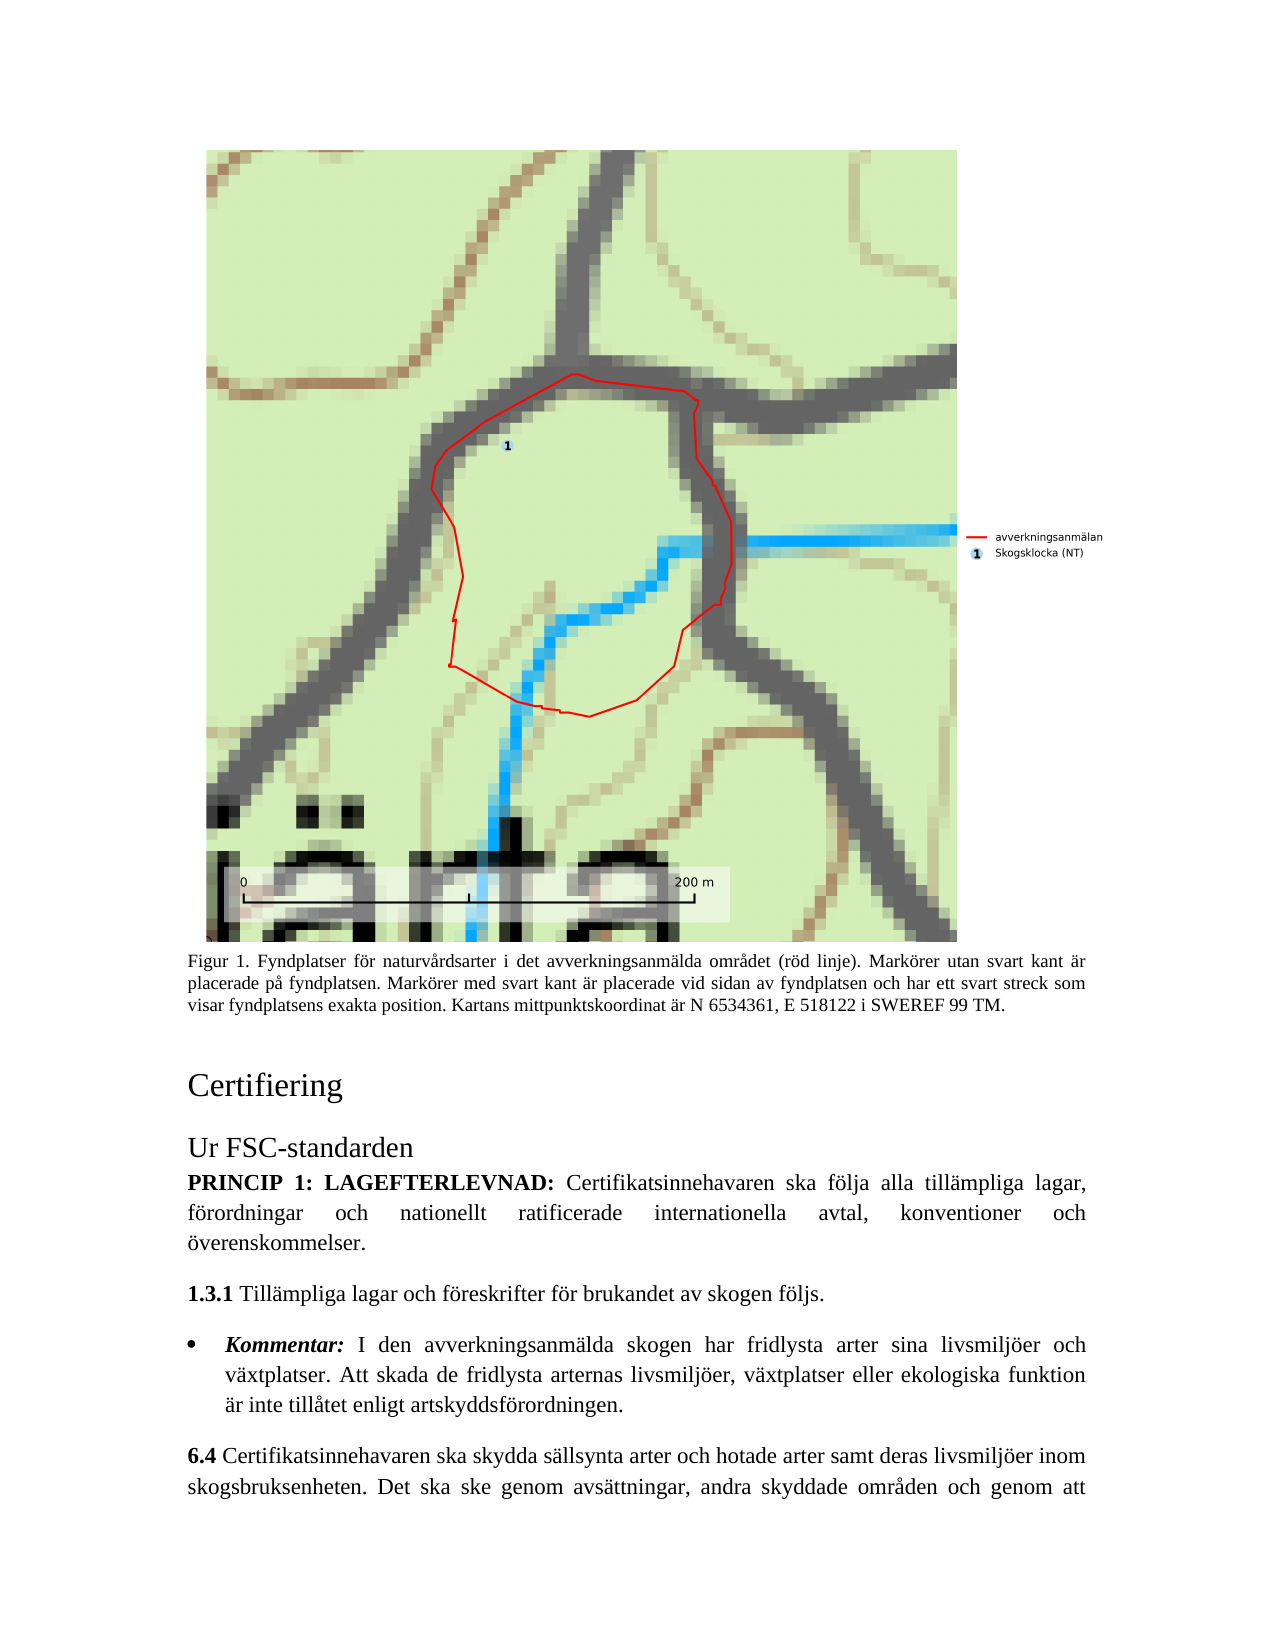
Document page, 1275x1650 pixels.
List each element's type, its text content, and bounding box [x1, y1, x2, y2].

text PRINCIP 1: LAGEFTERLEVNAD: Certifikatsinnehavaren ska följa alla tillämpliga lagar, förordningar och nationellt ratificerade internationella avtal, konventioner och överenskommelser. [187, 1168, 1087, 1255]
text Figur 1. Fyndplatser för naturvårdsarter i det avverkningsanmälda området (röd linje). Markörer utan svart kant är placerade på fyndplatsen. Markörer med svart kant är placerade vid sidan av fyndplatsen och har ett svart streck som visar fyndplatsens exakta position. Kartans mittpunktskoordinat är N 6534361, E 518122 i SWEREF 99 TM. [187, 950, 1087, 1015]
text 1.3.1 Tillämpliga lagar och föreskrifter för brukandet av skogen följs. [187, 1280, 1087, 1306]
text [187, 1442, 1087, 1499]
subtitle Certifiering [187, 1065, 1087, 1103]
list Kommentar: I den avverkningsanmälda skogen har fridlysta arter sina livsmiljöer och växtplatser. Att skada de fridlysta arternas livsmiljöer, växtplatser eller ekologiska funktion är inte tillåtet enligt artskyddsförordningen. [187, 1331, 1087, 1418]
subtitle Ur FSC-standarden [187, 1130, 1087, 1163]
picture [206, 150, 1107, 942]
